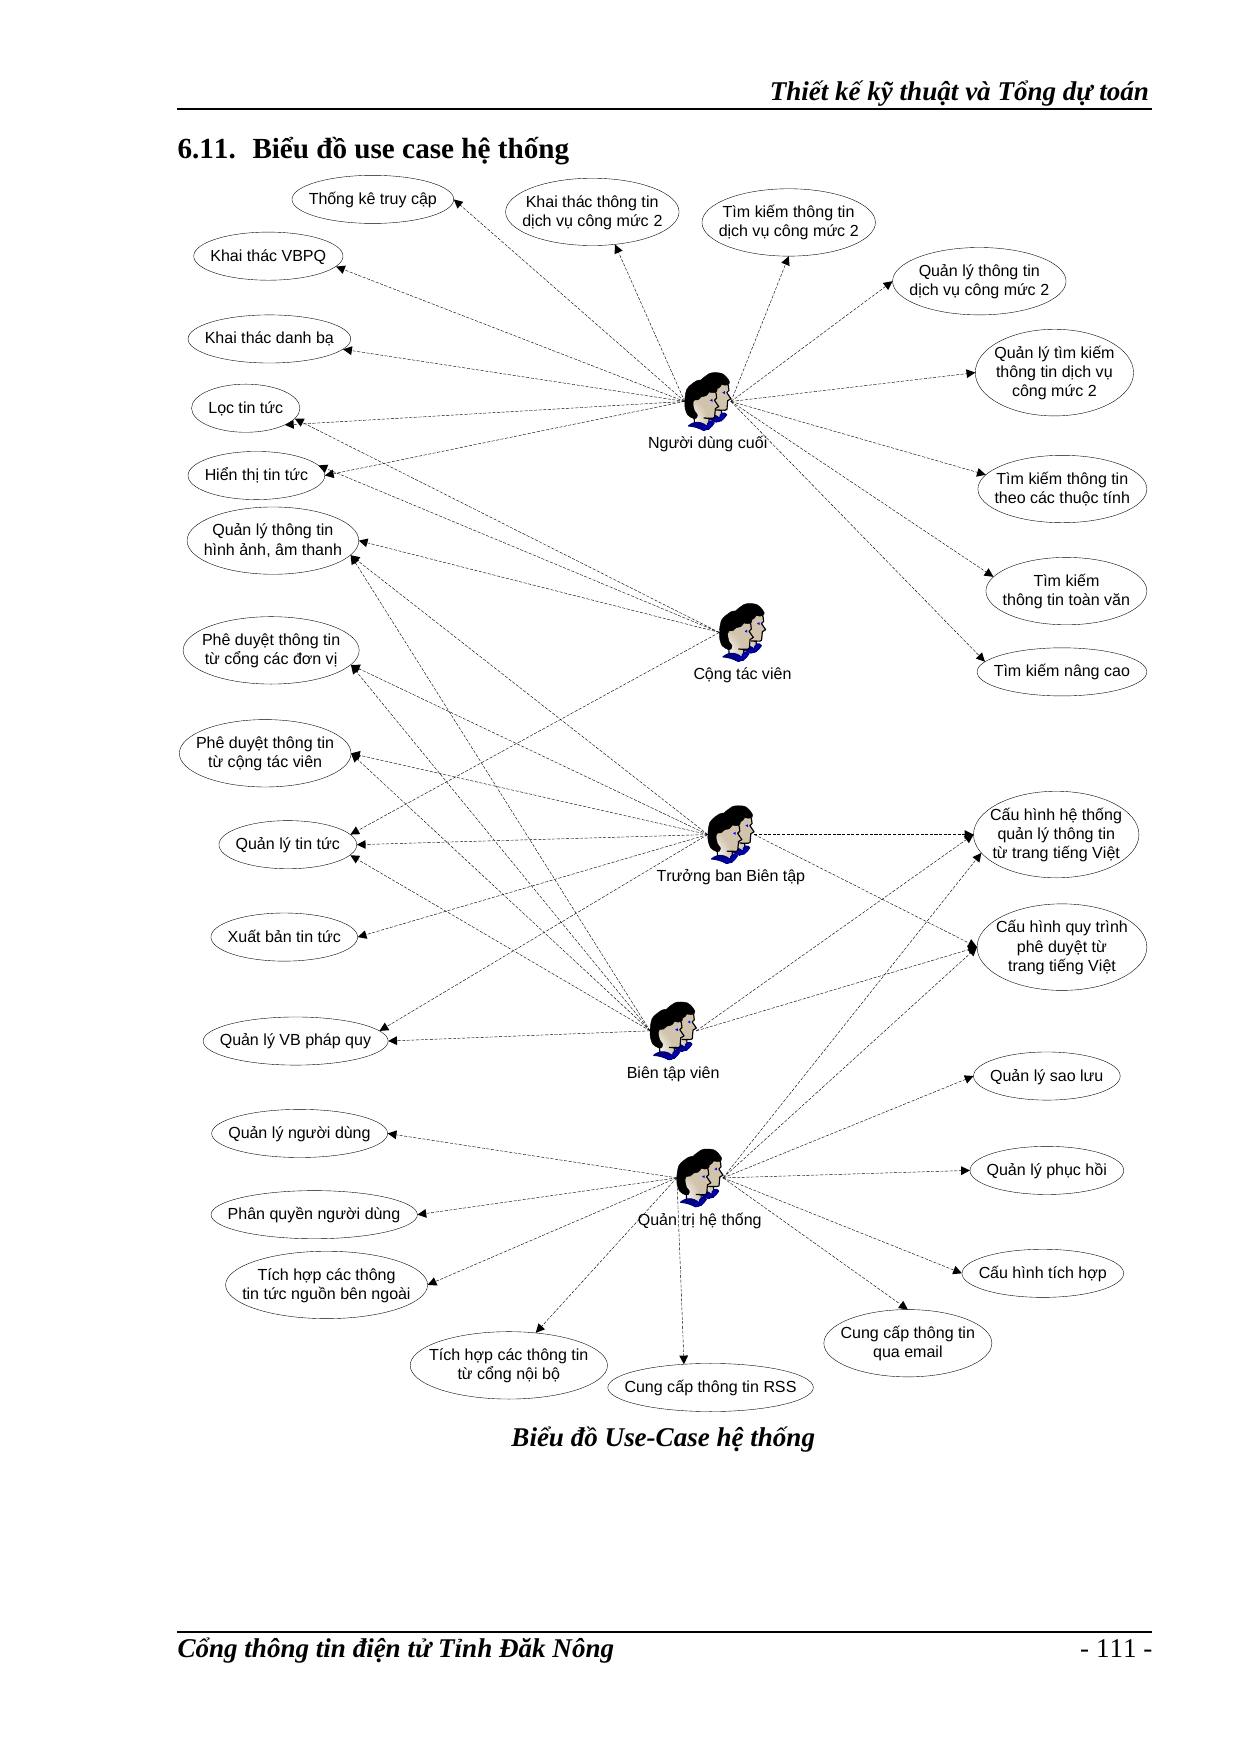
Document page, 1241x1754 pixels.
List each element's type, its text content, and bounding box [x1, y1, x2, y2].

text Biểu đồ Use-Case hệ thống [177, 1421, 1152, 1453]
subtitle Biểu đồ use case hệ thống [177, 131, 1152, 165]
